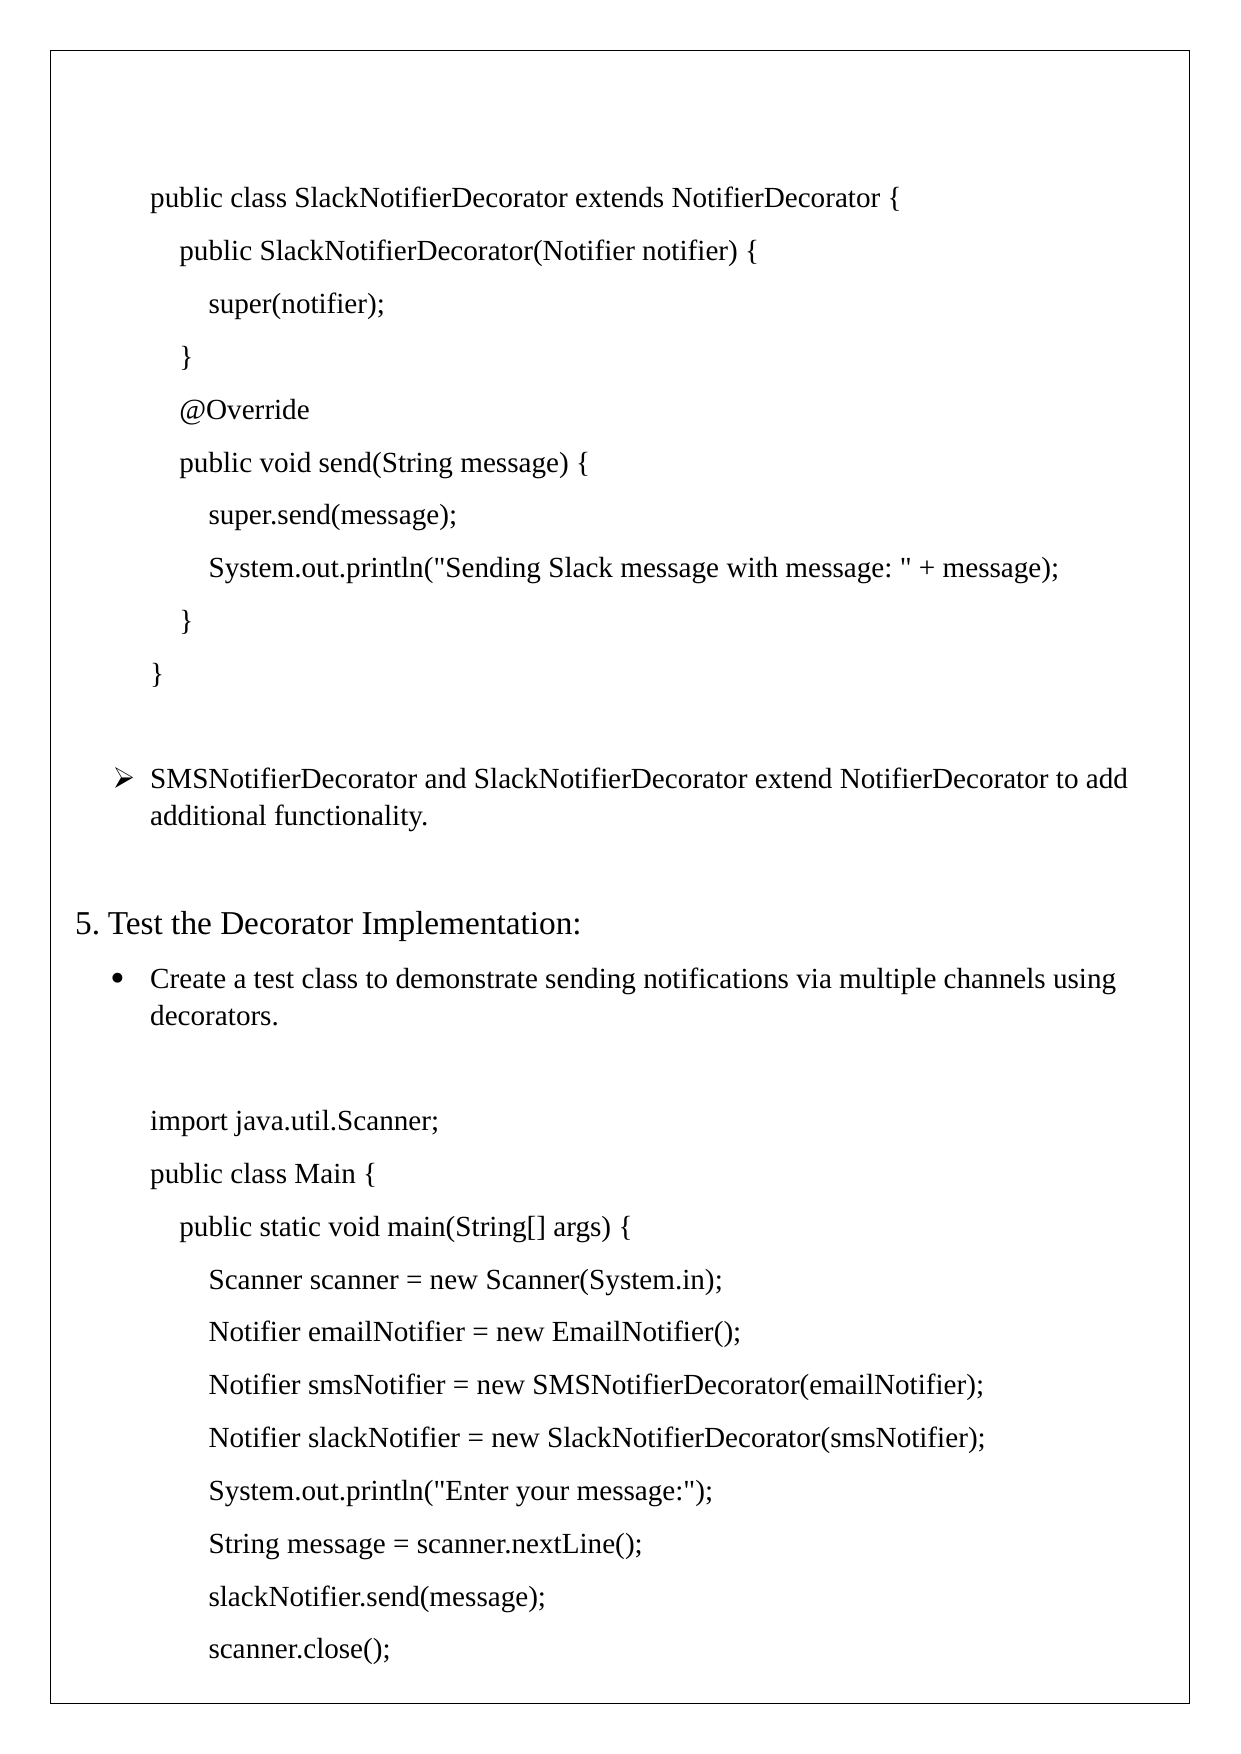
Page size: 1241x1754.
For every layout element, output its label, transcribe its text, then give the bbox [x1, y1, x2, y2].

text System.out.println("Enter your message:"); [75, 1473, 1165, 1507]
text String message = scanner.nextLine(); [75, 1526, 1165, 1559]
text Notifier emailNotifier = new EmailNotifier(); [75, 1314, 1165, 1348]
text Notifier slackNotifier = new SlackNotifierDecorator(smsNotifier); [75, 1420, 1165, 1454]
text slackNotifier.send(message); [75, 1579, 1165, 1612]
list Create a test class to demonstrate sending notifications via multiple channels using decorators. [112, 961, 1165, 1031]
text Notifier smsNotifier = new SMSNotifierDecorator(emailNotifier); [75, 1367, 1165, 1401]
text public class Main { [75, 1156, 1165, 1190]
text public static void main(String[] args) { [75, 1209, 1165, 1242]
text } [150, 339, 1165, 373]
text super(notifier); [150, 286, 1165, 320]
text public void send(String message) { [150, 445, 1165, 478]
text @Override [150, 392, 1165, 425]
text public SlackNotifierDecorator(Notifier notifier) { [150, 233, 1165, 267]
text public class SlackNotifierDecorator extends NotifierDecorator { [150, 181, 1165, 214]
text 5. Test the Decorator Implementation: [75, 903, 1165, 942]
text } [150, 656, 1165, 689]
list SMSNotifierDecorator and SlackNotifierDecorator extend NotifierDecorator to add additional functionality. [112, 762, 1165, 831]
text System.out.println("Sending Slack message with message: " + message); [150, 550, 1165, 584]
text } [150, 603, 1165, 637]
text Scanner scanner = new Scanner(System.in); [75, 1262, 1165, 1295]
text scanner.close(); [75, 1631, 1165, 1665]
text import java.util.Scanner; [75, 1103, 1165, 1137]
text super.send(message); [150, 497, 1165, 531]
